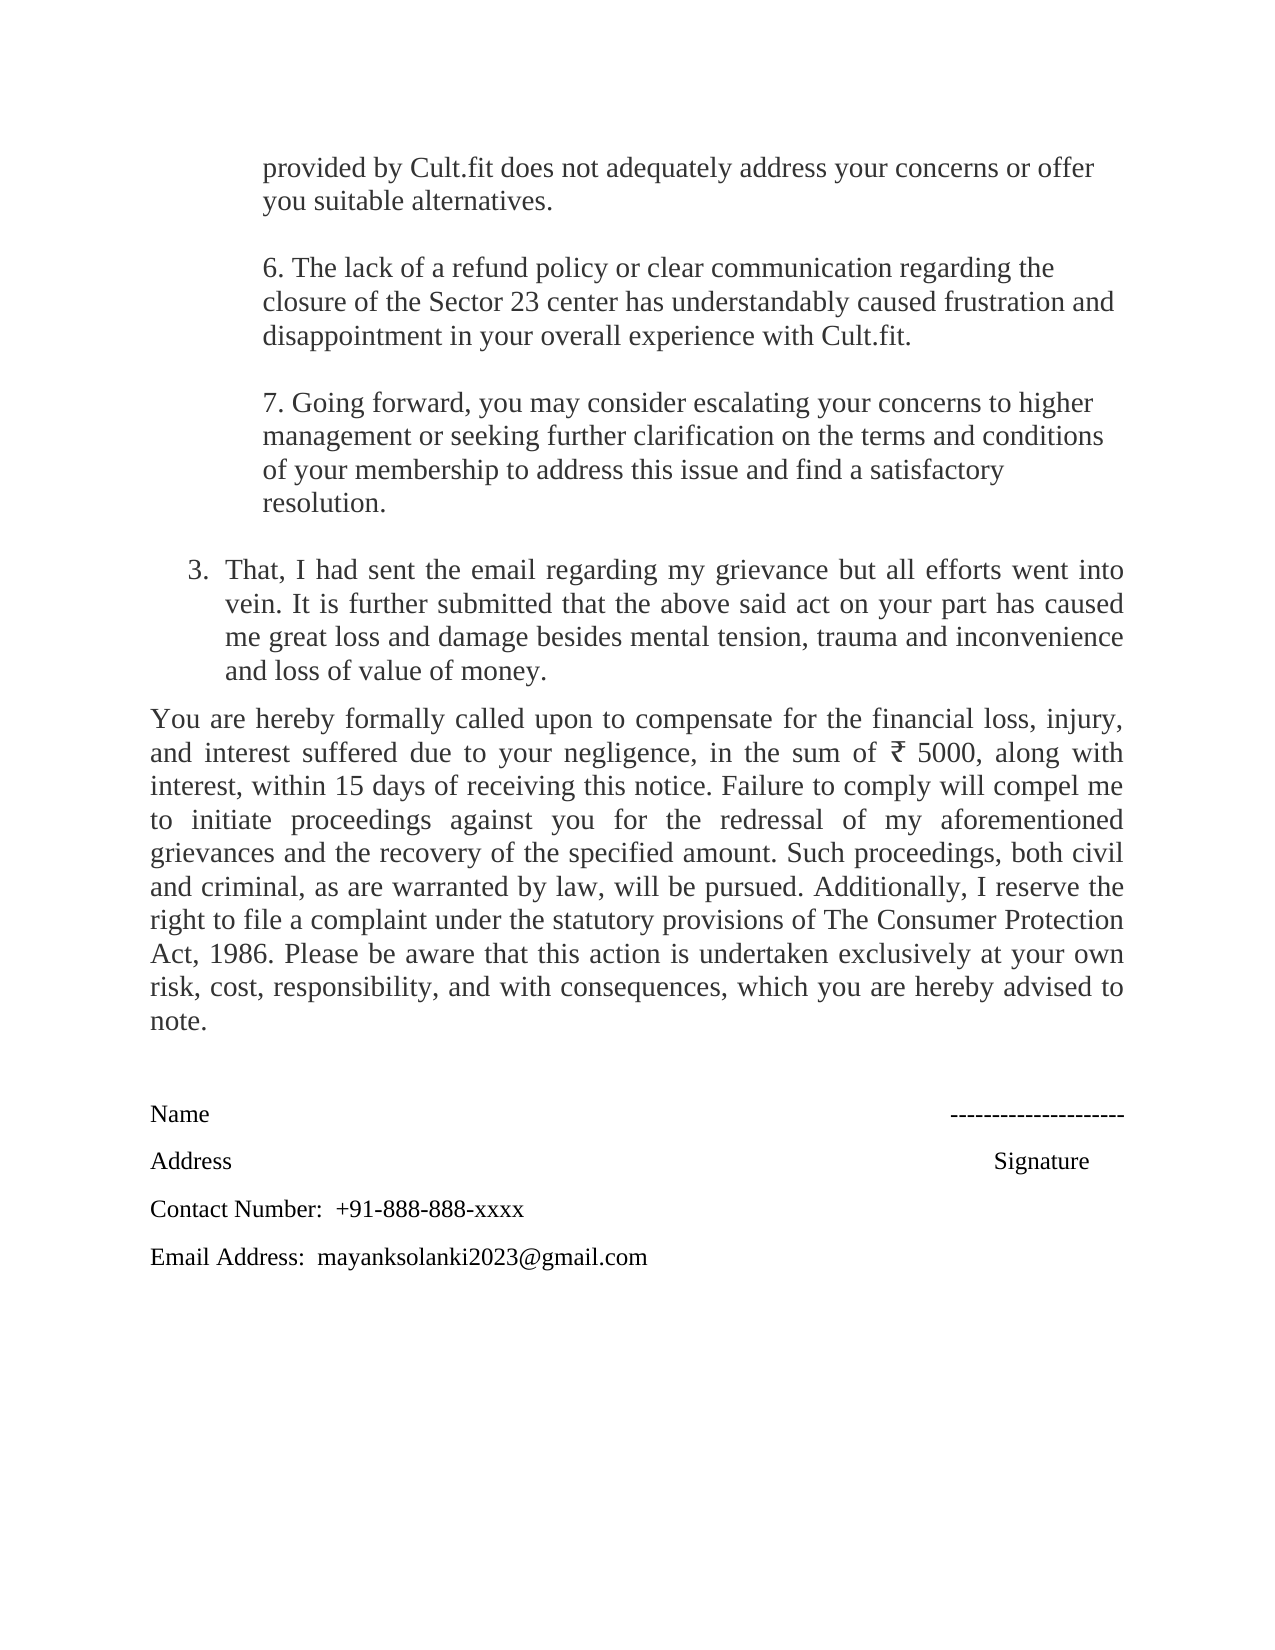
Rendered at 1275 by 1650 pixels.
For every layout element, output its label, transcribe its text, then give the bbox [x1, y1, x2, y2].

text 3. That, I had sent the email regarding my grievance but all efforts went into vein. It is further submitted that the above said act on your part has caused me great loss and damage besides mental tension, trauma and inconvenience and loss of value of money. [187, 552, 1125, 687]
text Contact Number: +91-888-888-xxxx [150, 1194, 1125, 1223]
text Address Signature [150, 1146, 1125, 1175]
text Email Address: mayanksolanki2023@gmail.com [150, 1242, 1125, 1271]
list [225, 150, 1125, 519]
text You are hereby formally called upon to compensate for the financial loss, injury, and interest suffered due to your negligence, in the sum of ₹ 5000, along with interest, within 15 days of receiving this notice. Failure to comply will compel me to initiate proceedings against you for the redressal of my aforementioned grievances and the recovery of the specified amount. Such proceedings, both civil and criminal, as are warranted by law, will be pursued. Additionally, I reserve the right to file a complaint under the statutory provisions of The Consumer Protection Act, 1986. Please be aware that this action is undertaken exclusively at your own risk, cost, responsibility, and with consequences, which you are hereby advised to note. [150, 701, 1125, 1037]
text Name --------------------- [150, 1099, 1125, 1127]
